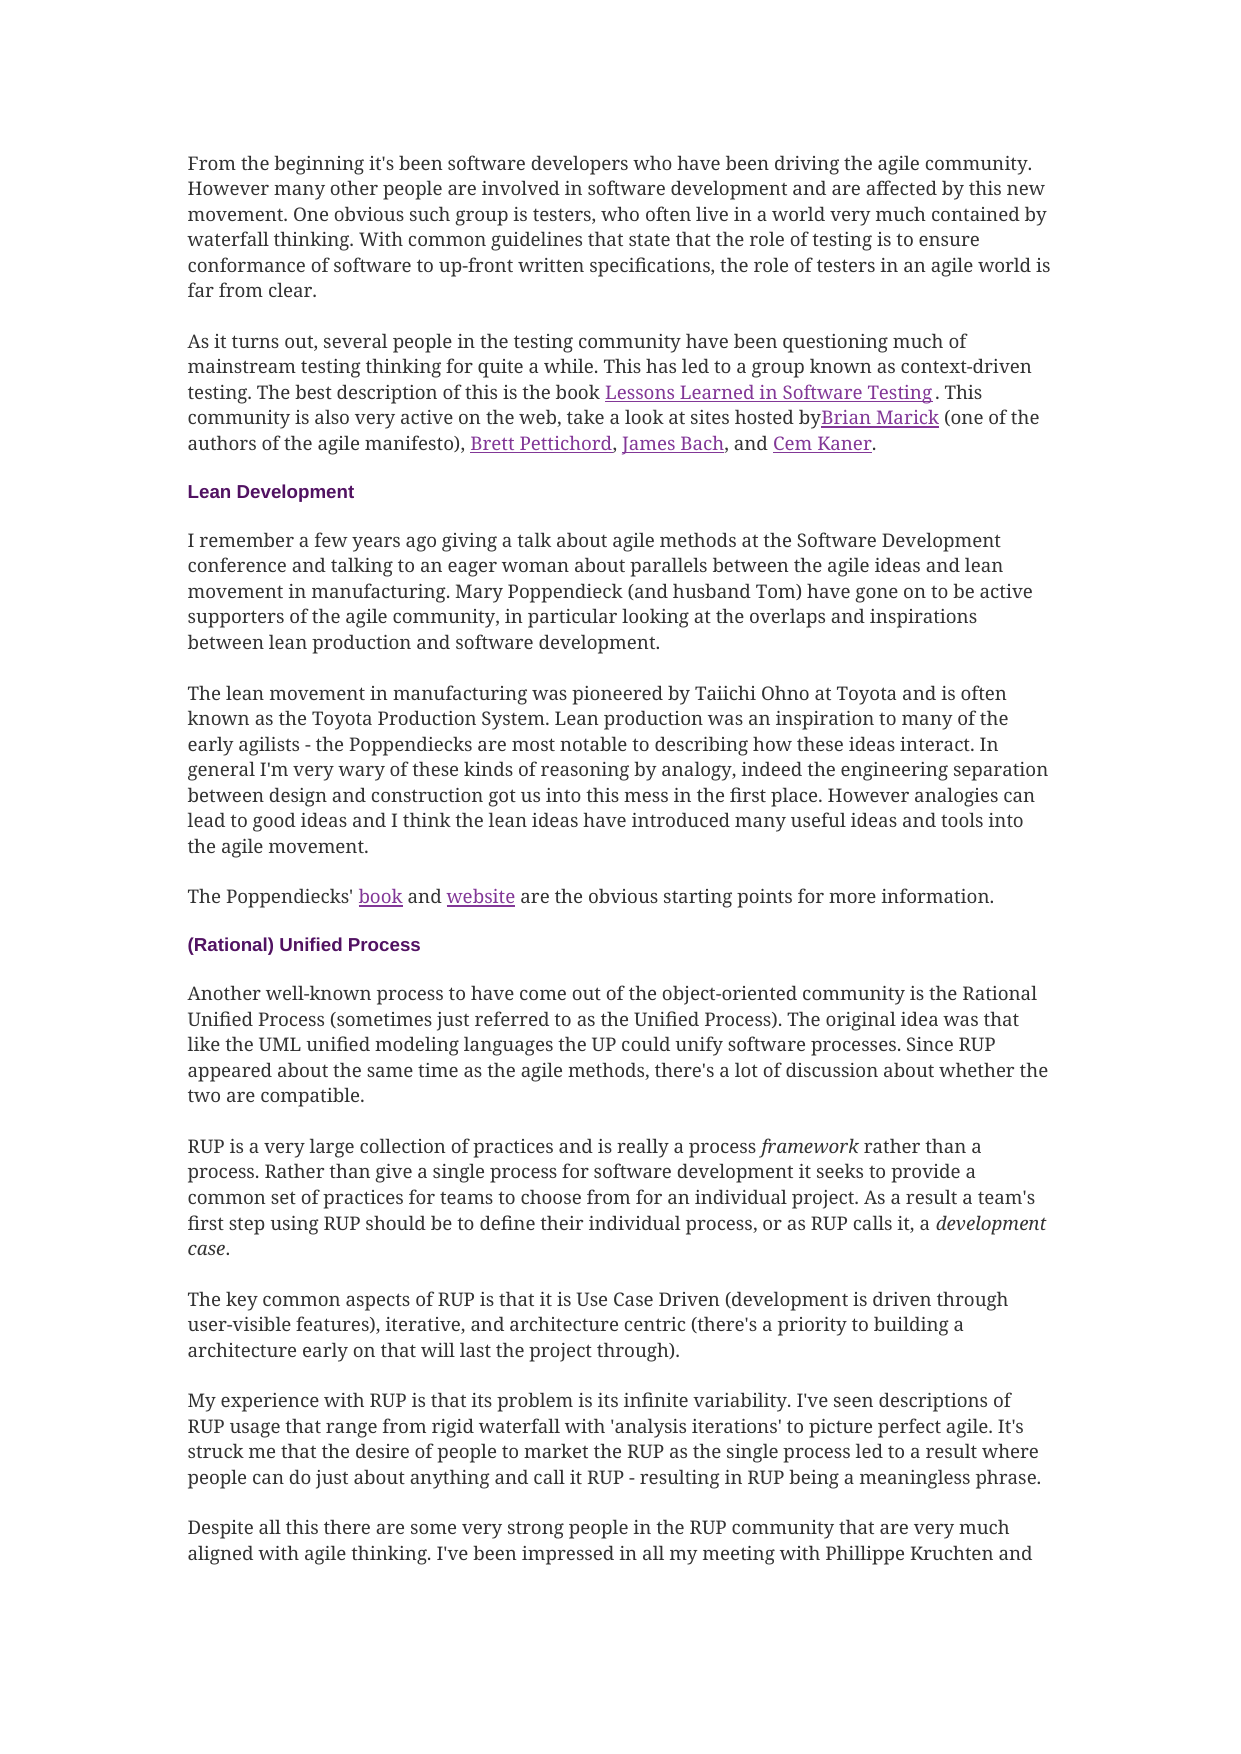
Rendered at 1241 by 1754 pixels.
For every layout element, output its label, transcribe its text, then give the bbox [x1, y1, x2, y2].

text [187, 1514, 1053, 1566]
text My experience with RUP is that its problem is its infinite variability. I've seen descriptions of RUP usage that range from rigid waterfall with 'analysis iterations' to picture perfect agile. It's struck me that the desire of people to market the RUP as the single process led to a result where people can do just about anything and call it RUP - resulting in RUP being a meaningless phrase. [187, 1387, 1053, 1489]
text The key common aspects of RUP is that it is Use Case Driven (development is driven through user-visible features), iterative, and architecture centric (there's a priority to building a architecture early on that will last the project through). [187, 1286, 1053, 1362]
text RUP is a very large collection of practices and is really a process framework rather than a process. Rather than give a single process for software development it seeks to provide a common set of practices for teams to choose from for an individual project. As a result a team's first step using RUP should be to define their individual process, or as RUP calls it, a development case. [187, 1133, 1053, 1261]
text As it turns out, several people in the testing community have been questioning much of mainstream testing thinking for quite a while. This has led to a group known as context-driven testing. The best description of this is the book Lessons Learned in Software Testing. This community is also very active on the web, take a look at sites hosted byBrian Marick (one of the authors of the agile manifesto), Brett Pettichord, James Bach, and Cem Kaner. [187, 328, 1053, 456]
text From the beginning it's been software developers who have been driving the agile community. However many other people are involved in software development and are affected by this new movement. One obvious such group is testers, who often live in a world very much contained by waterfall thinking. With common guidelines that state that the role of testing is to ensure conformance of software to up-front written specifications, the role of testers in an agile world is far from clear. [187, 150, 1053, 303]
text The Poppendiecks' book and website are the obvious starting points for more information. [187, 883, 1053, 909]
text Lean Development [187, 481, 1053, 502]
text The lean movement in manufacturing was pioneered by Taiichi Ohno at Toyota and is often known as the Toyota Production System. Lean production was an inspiration to many of the early agilists - the Poppendiecks are most notable to describing how these ideas interact. In general I'm very wary of these kinds of reasoning by analogy, indeed the engineering separation between design and construction got us into this mess in the first place. However analogies can lead to good ideas and I think the lean ideas have introduced many useful ideas and tools into the agile movement. [187, 680, 1053, 858]
text Another well-known process to have come out of the object-oriented community is the Rational Unified Process (sometimes just referred to as the Unified Process). The original idea was that like the UML unified modeling languages the UP could unify software processes. Since RUP appeared about the same time as the agile methods, there's a lot of discussion about whether the two are compatible. [187, 981, 1053, 1108]
text I remember a few years ago giving a talk about agile methods at the Software Development conference and talking to an eager woman about parallels between the agile ideas and lean movement in manufacturing. Mary Poppendieck (and husband Tom) have gone on to be active supporters of the agile community, in particular looking at the overlaps and inspirations between lean production and software development. [187, 527, 1053, 655]
text (Rational) Unified Process [187, 934, 1053, 956]
